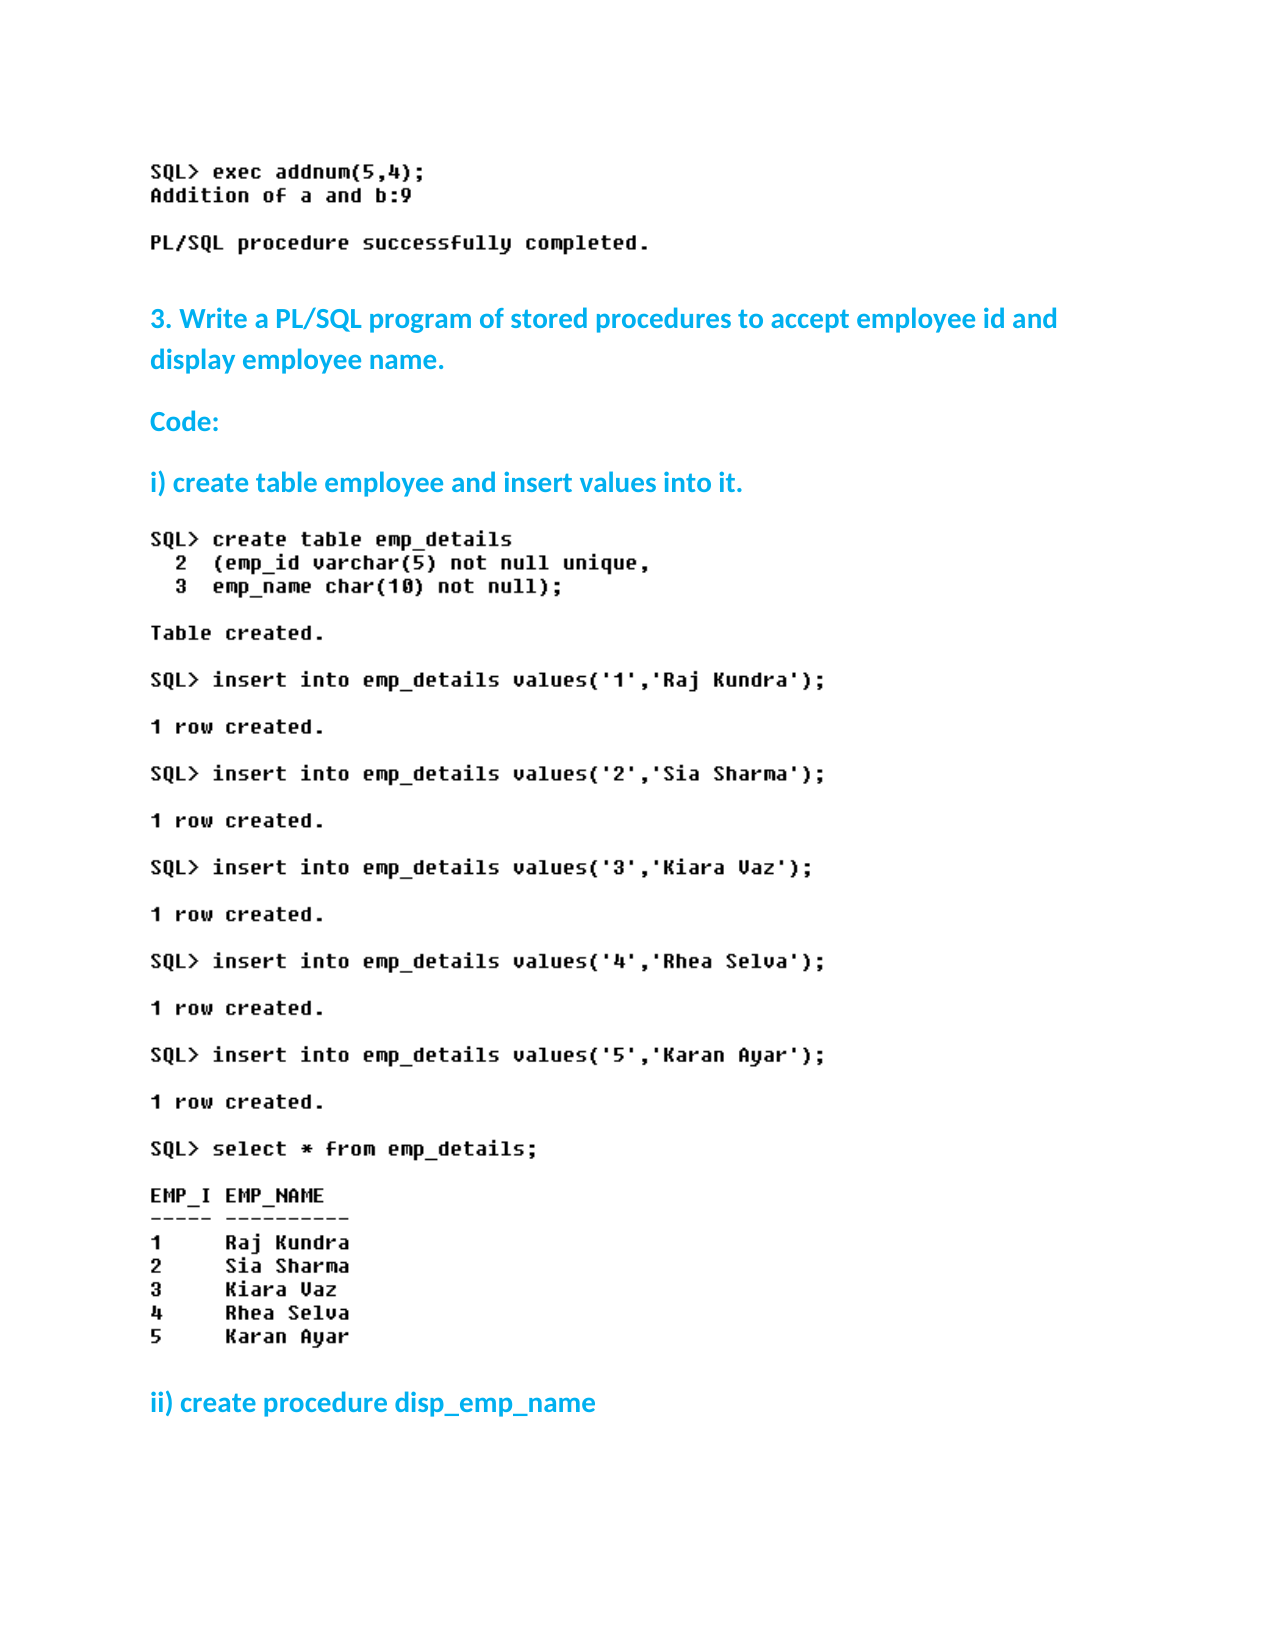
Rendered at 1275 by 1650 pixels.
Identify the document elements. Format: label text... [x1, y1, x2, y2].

text i) create table employee and insert values into it. [150, 464, 1125, 500]
text ii) create procedure disp_emp_name [150, 1384, 1125, 1419]
picture [150, 526, 849, 1359]
picture [150, 150, 711, 275]
text 3. Write a PL/SQL program of stored procedures to accept employee id and display employee name. [150, 300, 1125, 377]
text Code: [150, 403, 1125, 438]
